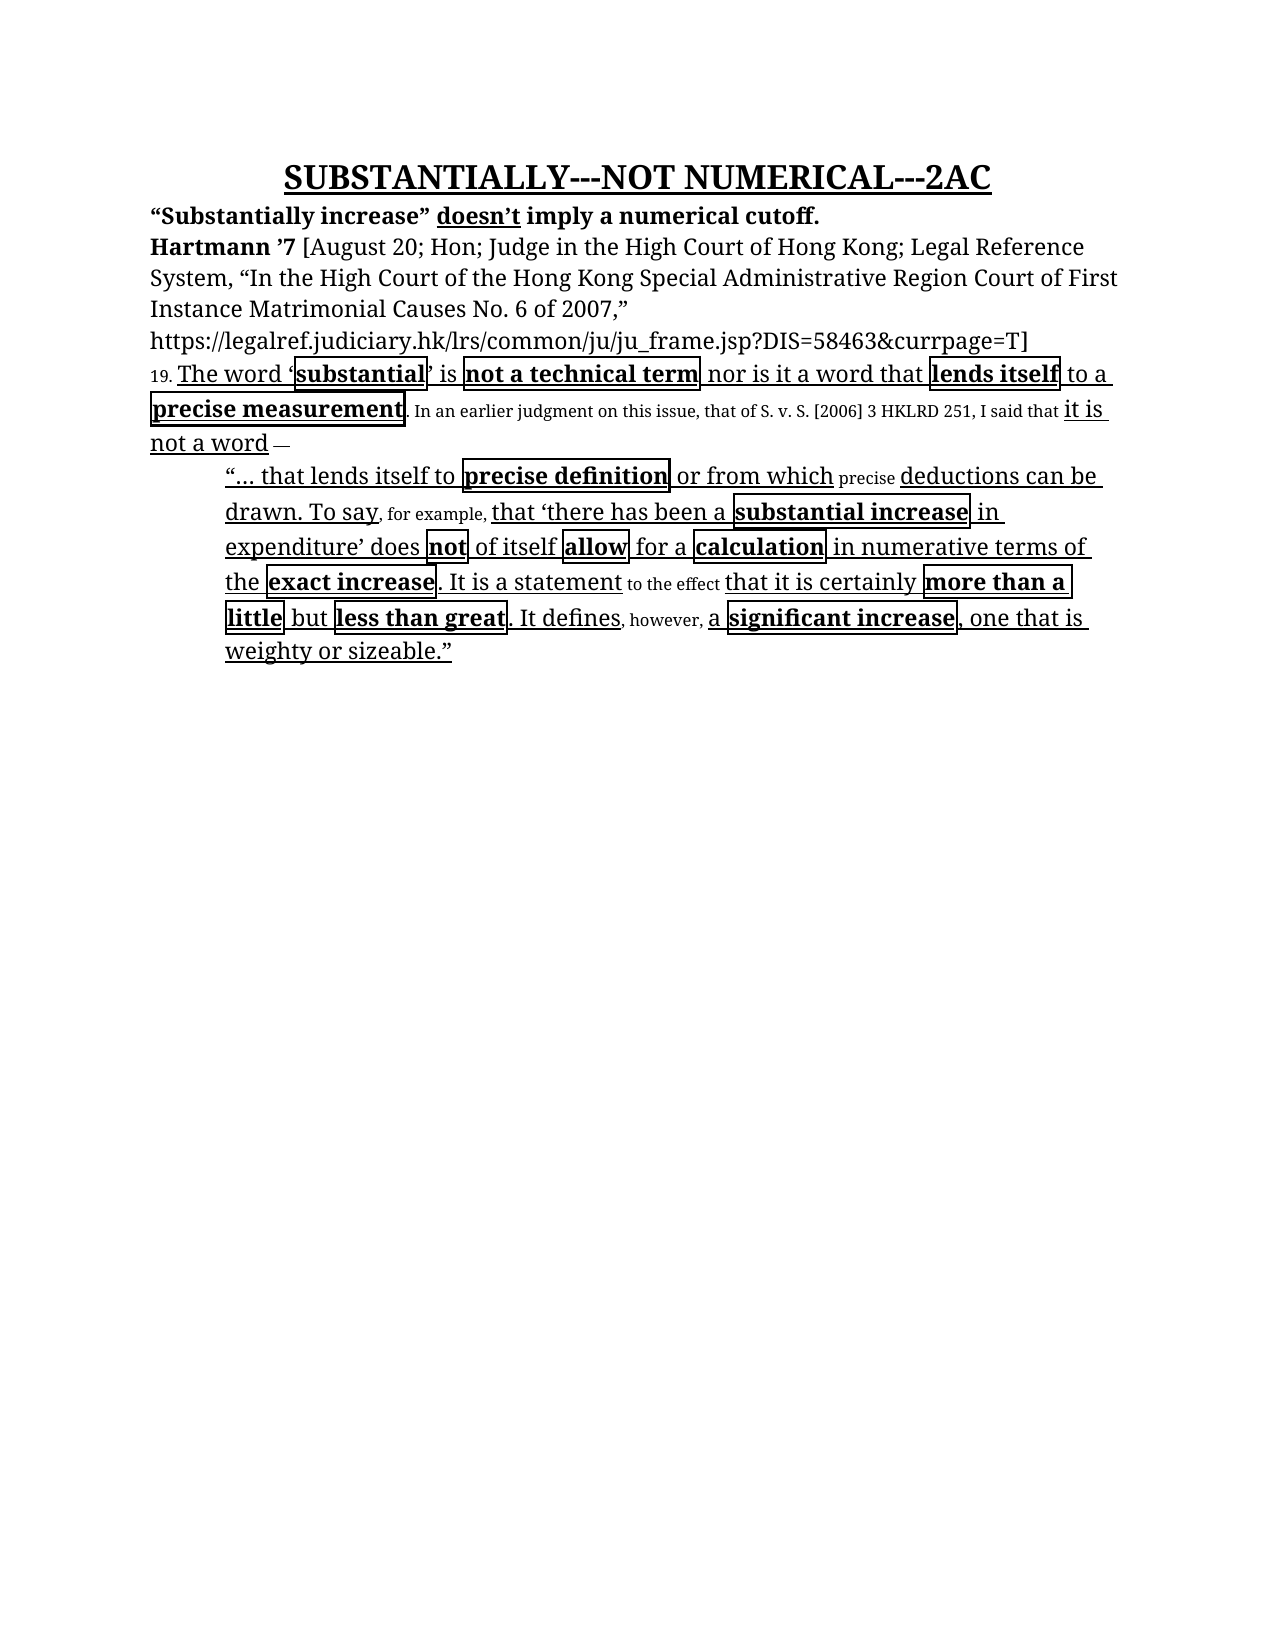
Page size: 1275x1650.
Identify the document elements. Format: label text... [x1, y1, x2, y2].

text 19. The word ‘substantial’ is not a technical term nor is it a word that lends itself to a precise measurement. In an earlier judgment on this issue, that of S. v. S. [2006] 3 HKLRD 251, I said that it is not a word — [150, 356, 1125, 458]
text Hartmann ’7 [August 20; Hon; Judge in the High Court of Hong Kong; Legal Reference System, “In the High Court of the Hong Kong Special Administrative Region Court of First Instance Matrimonial Causes No. 6 of 2007,” https://legalref.judiciary.hk/lrs/common/ju/ju_frame.jsp?DIS=58463&currpage=T] [150, 231, 1125, 356]
subtitle “Substantially increase” doesn’t imply a numerical cutoff. [150, 199, 1125, 231]
subtitle Substantially---Not Numerical---2AC [150, 154, 1125, 199]
text “… that lends itself to precise definition or from which precise deductions can be drawn. To say, for example, that ‘there has been a substantial increase in expenditure’ does not of itself allow for a calculation in numerative terms of the exact increase. It is a statement to the effect that it is certainly more than a little but less than great. It defines, however, a significant increase, one that is weighty or sizeable.” [225, 458, 1125, 666]
